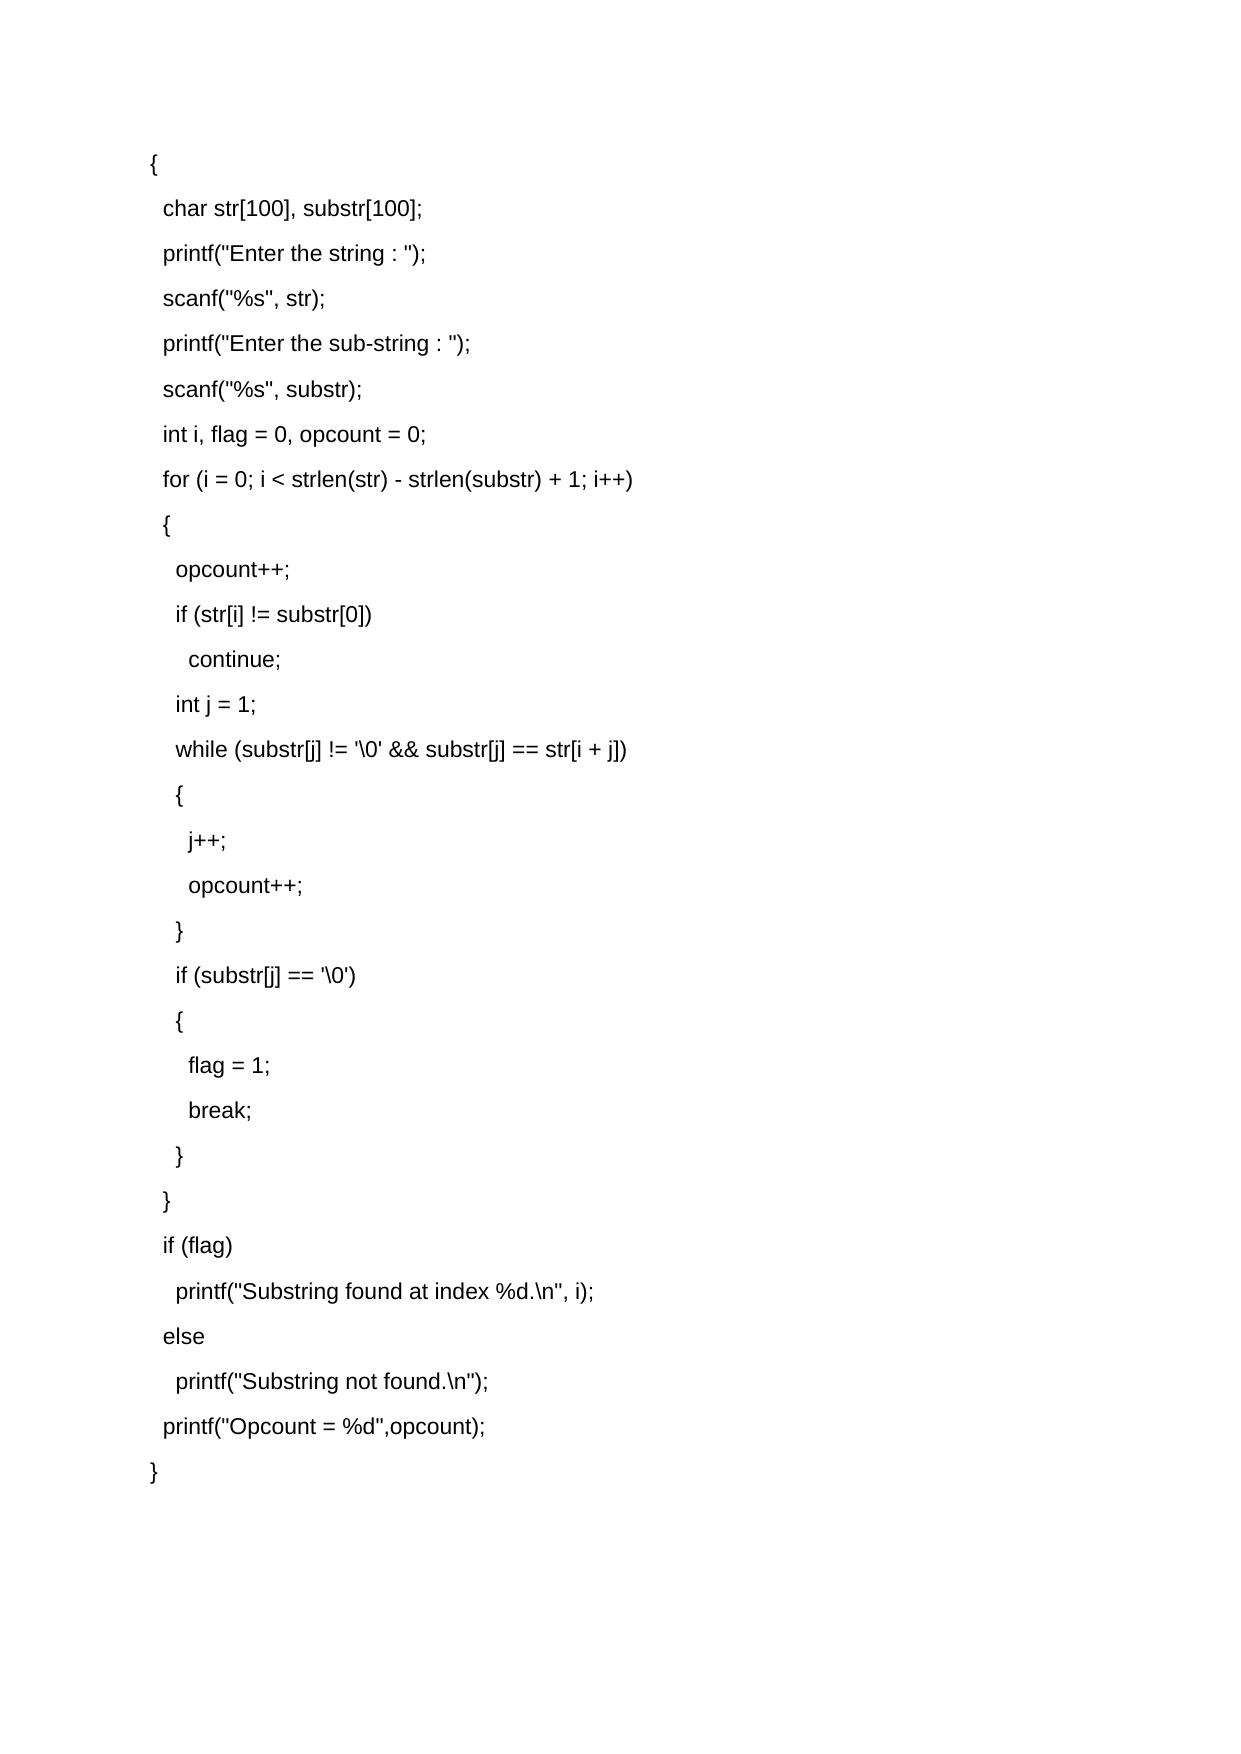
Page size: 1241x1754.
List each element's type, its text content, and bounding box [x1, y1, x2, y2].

text j++; [150, 827, 1090, 853]
text { [150, 781, 1090, 808]
text printf("Substring not found.\n"); [150, 1368, 1090, 1394]
text opcount++; [150, 872, 1090, 898]
text flag = 1; [150, 1052, 1090, 1078]
text opcount++; [150, 556, 1090, 582]
text { [150, 1007, 1090, 1033]
text while (substr[j] != '\0' && substr[j] == str[i + j]) [150, 736, 1090, 763]
text { [150, 150, 1090, 176]
text break; [150, 1097, 1090, 1123]
text } [150, 1187, 1090, 1214]
text int i, flag = 0, opcount = 0; [150, 421, 1090, 447]
text int j = 1; [150, 691, 1090, 718]
text continue; [150, 646, 1090, 672]
text printf("Opcount = %d",opcount); [150, 1413, 1090, 1439]
text scanf("%s", str); [150, 285, 1090, 312]
text } [150, 1458, 1090, 1484]
text } [150, 1142, 1090, 1169]
text for (i = 0; i < strlen(str) - strlen(substr) + 1; i++) [150, 466, 1090, 492]
text char str[100], substr[100]; [150, 195, 1090, 221]
text { [150, 511, 1090, 537]
text if (str[i] != substr[0]) [150, 601, 1090, 627]
text if (substr[j] == '\0') [150, 962, 1090, 988]
text printf("Enter the string : "); [150, 240, 1090, 267]
text if (flag) [150, 1232, 1090, 1259]
text scanf("%s", substr); [150, 376, 1090, 402]
text else [150, 1323, 1090, 1349]
text } [150, 917, 1090, 943]
text printf("Enter the sub-string : "); [150, 330, 1090, 357]
text printf("Substring found at index %d.\n", i); [150, 1278, 1090, 1304]
